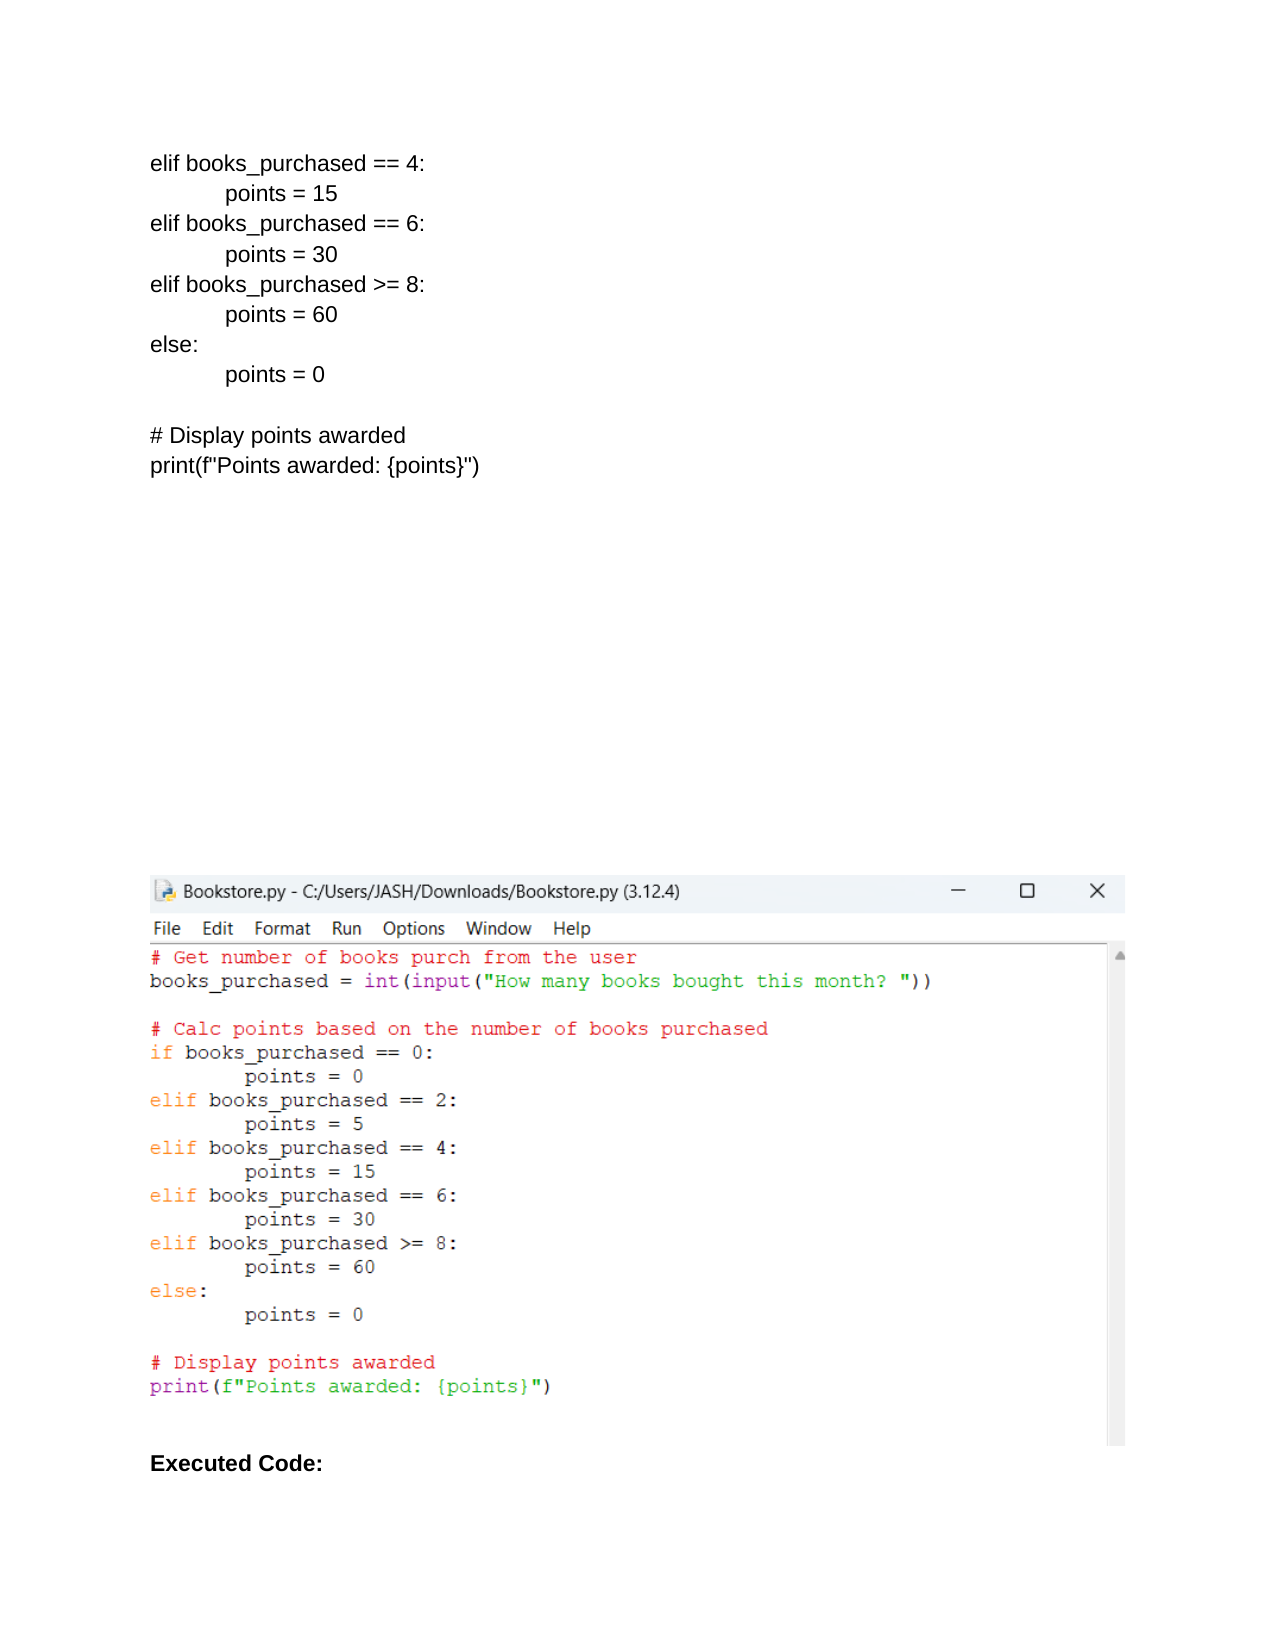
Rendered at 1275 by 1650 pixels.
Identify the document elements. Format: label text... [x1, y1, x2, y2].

text Executed Code: [150, 1450, 1125, 1476]
text points = 15 [150, 180, 1125, 207]
text elif books_purchased == 6: [150, 210, 1125, 237]
text elif books_purchased >= 8: [150, 271, 1125, 297]
text points = 0 [150, 361, 1125, 388]
text # Display points awarded [150, 422, 1125, 448]
text points = 30 [150, 241, 1125, 267]
text elif books_purchased == 4: [150, 150, 1125, 176]
picture [150, 875, 1125, 1446]
text print(f"Points awarded: {points}") [150, 452, 1125, 478]
text points = 60 [150, 301, 1125, 327]
text else: [150, 331, 1125, 358]
